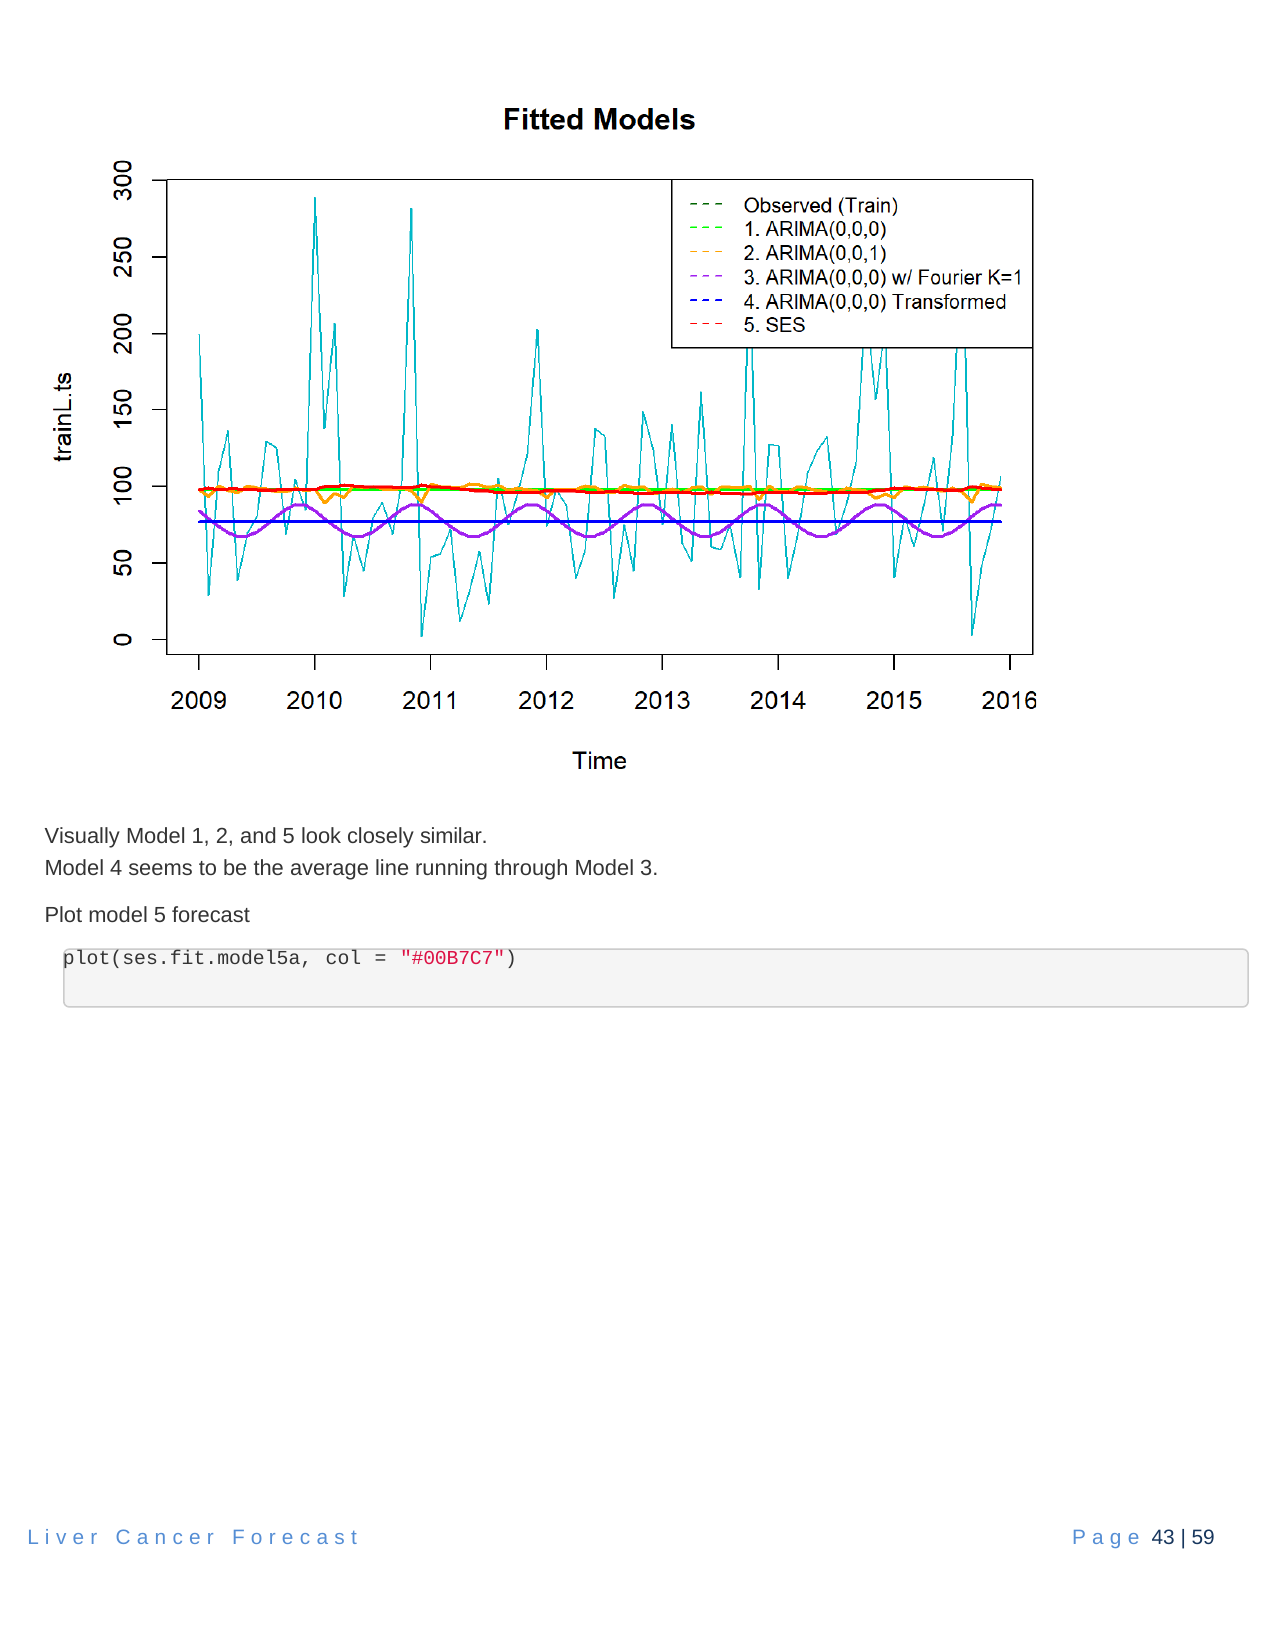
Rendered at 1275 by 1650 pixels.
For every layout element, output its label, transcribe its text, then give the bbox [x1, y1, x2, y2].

picture [52, 108, 1037, 769]
text Model 4 seems to be the average line running through Model 3. Plot model 5 forecast [44, 854, 689, 927]
text Visually Model 1, 2, and 5 look closely similar. [44, 823, 1242, 848]
